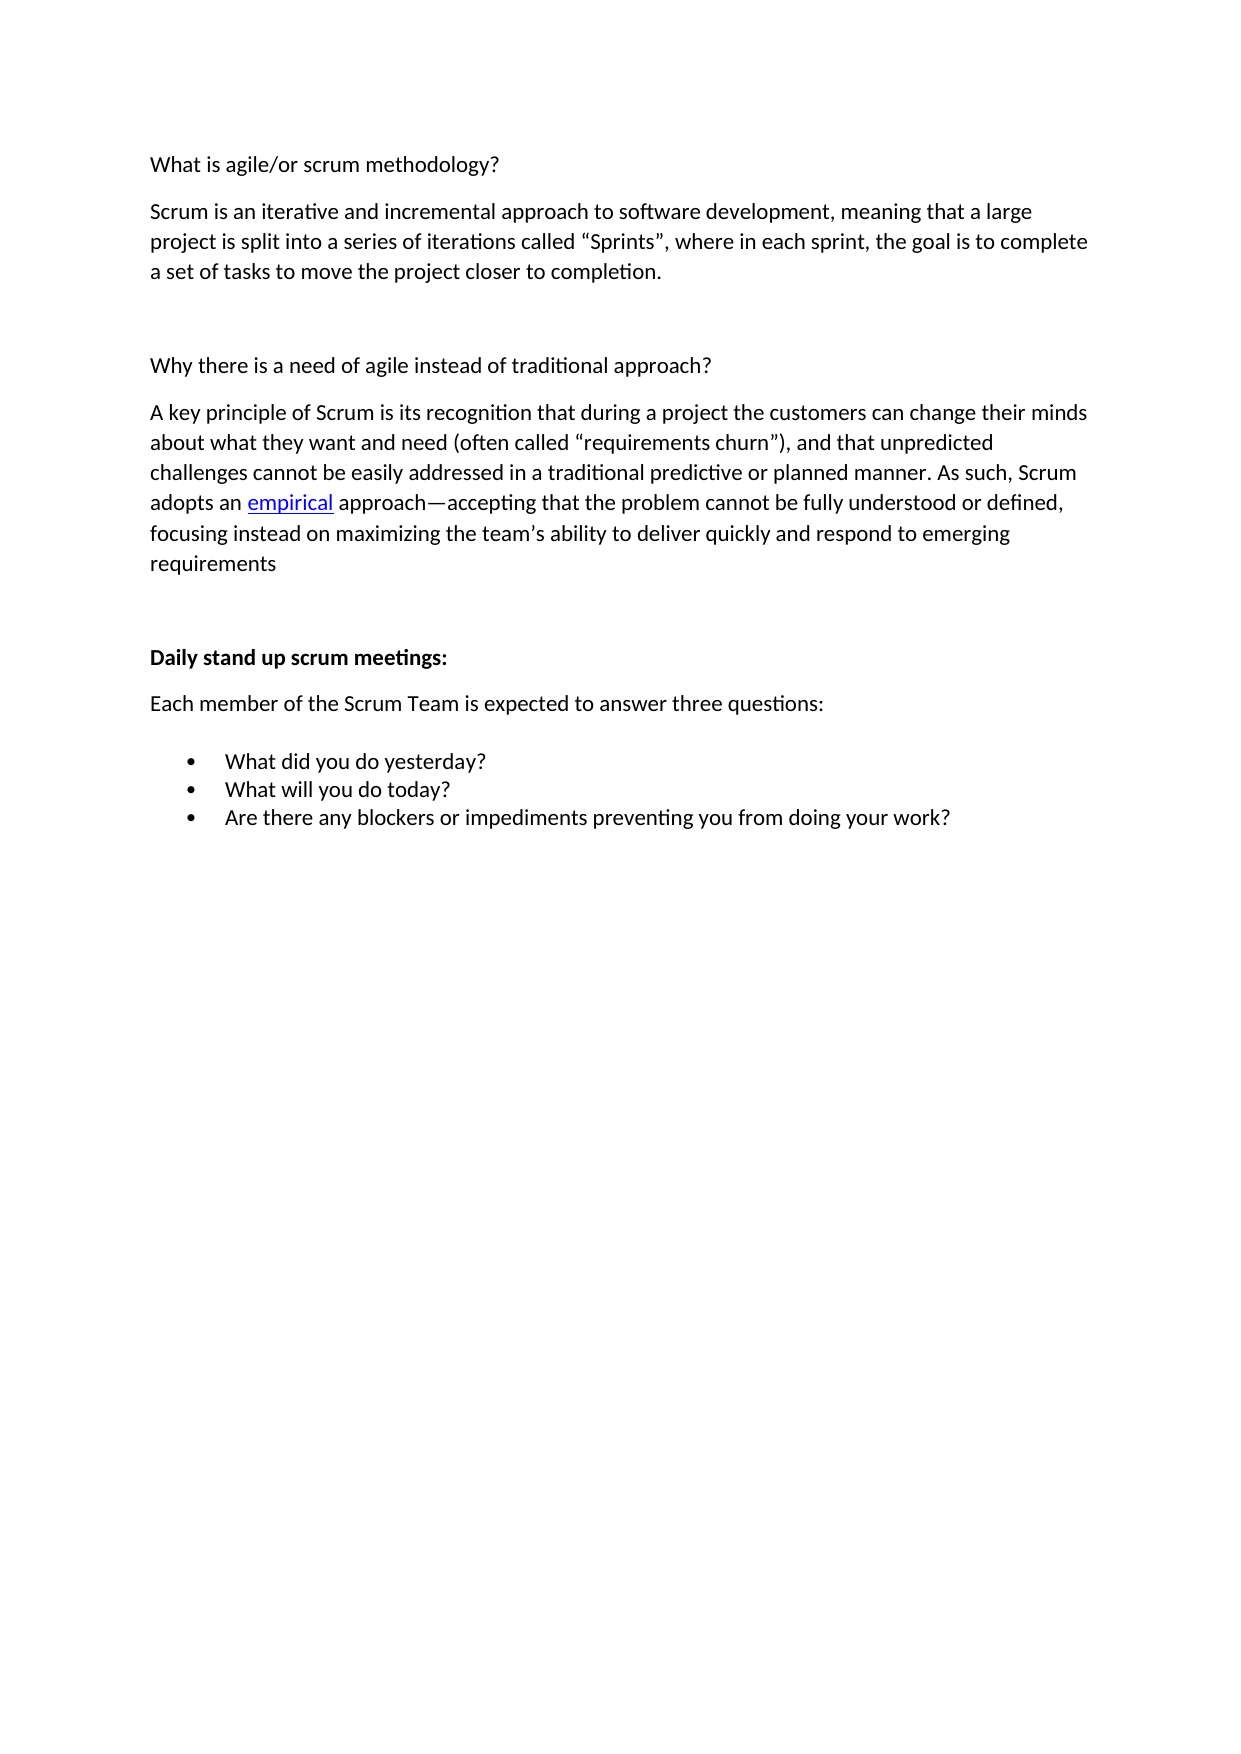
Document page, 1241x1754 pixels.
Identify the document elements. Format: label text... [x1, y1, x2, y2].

list What will you do today? [187, 775, 1090, 803]
text Each member of the Scrum Team is expected to answer three questions: [150, 689, 1090, 718]
text Daily stand up scrum meetings: [150, 643, 1090, 671]
list What did you do yesterday? [187, 747, 1090, 775]
text What is agile/or scrum methodology? [150, 150, 1090, 178]
text Why there is a need of agile instead of traditional approach? [150, 351, 1090, 379]
text Scrum is an iterative and incremental approach to software development, meaning that a large project is split into a series of iterations called “Sprints”, where in each sprint, the goal is to complete a set of tasks to move the project closer to completion. [150, 197, 1090, 285]
list Are there any blockers or impediments preventing you from doing your work? [187, 803, 1090, 831]
text A key principle of Scrum is its recognition that during a project the customers can change their minds about what they want and need (often called “requirements churn”), and that unpredicted challenges cannot be easily addressed in a traditional predictive or planned manner. As such, Scrum adopts an empirical approach—accepting that the problem cannot be fully understood or defined, focusing instead on maximizing the team’s ability to deliver quickly and respond to emerging requirements [150, 398, 1090, 577]
